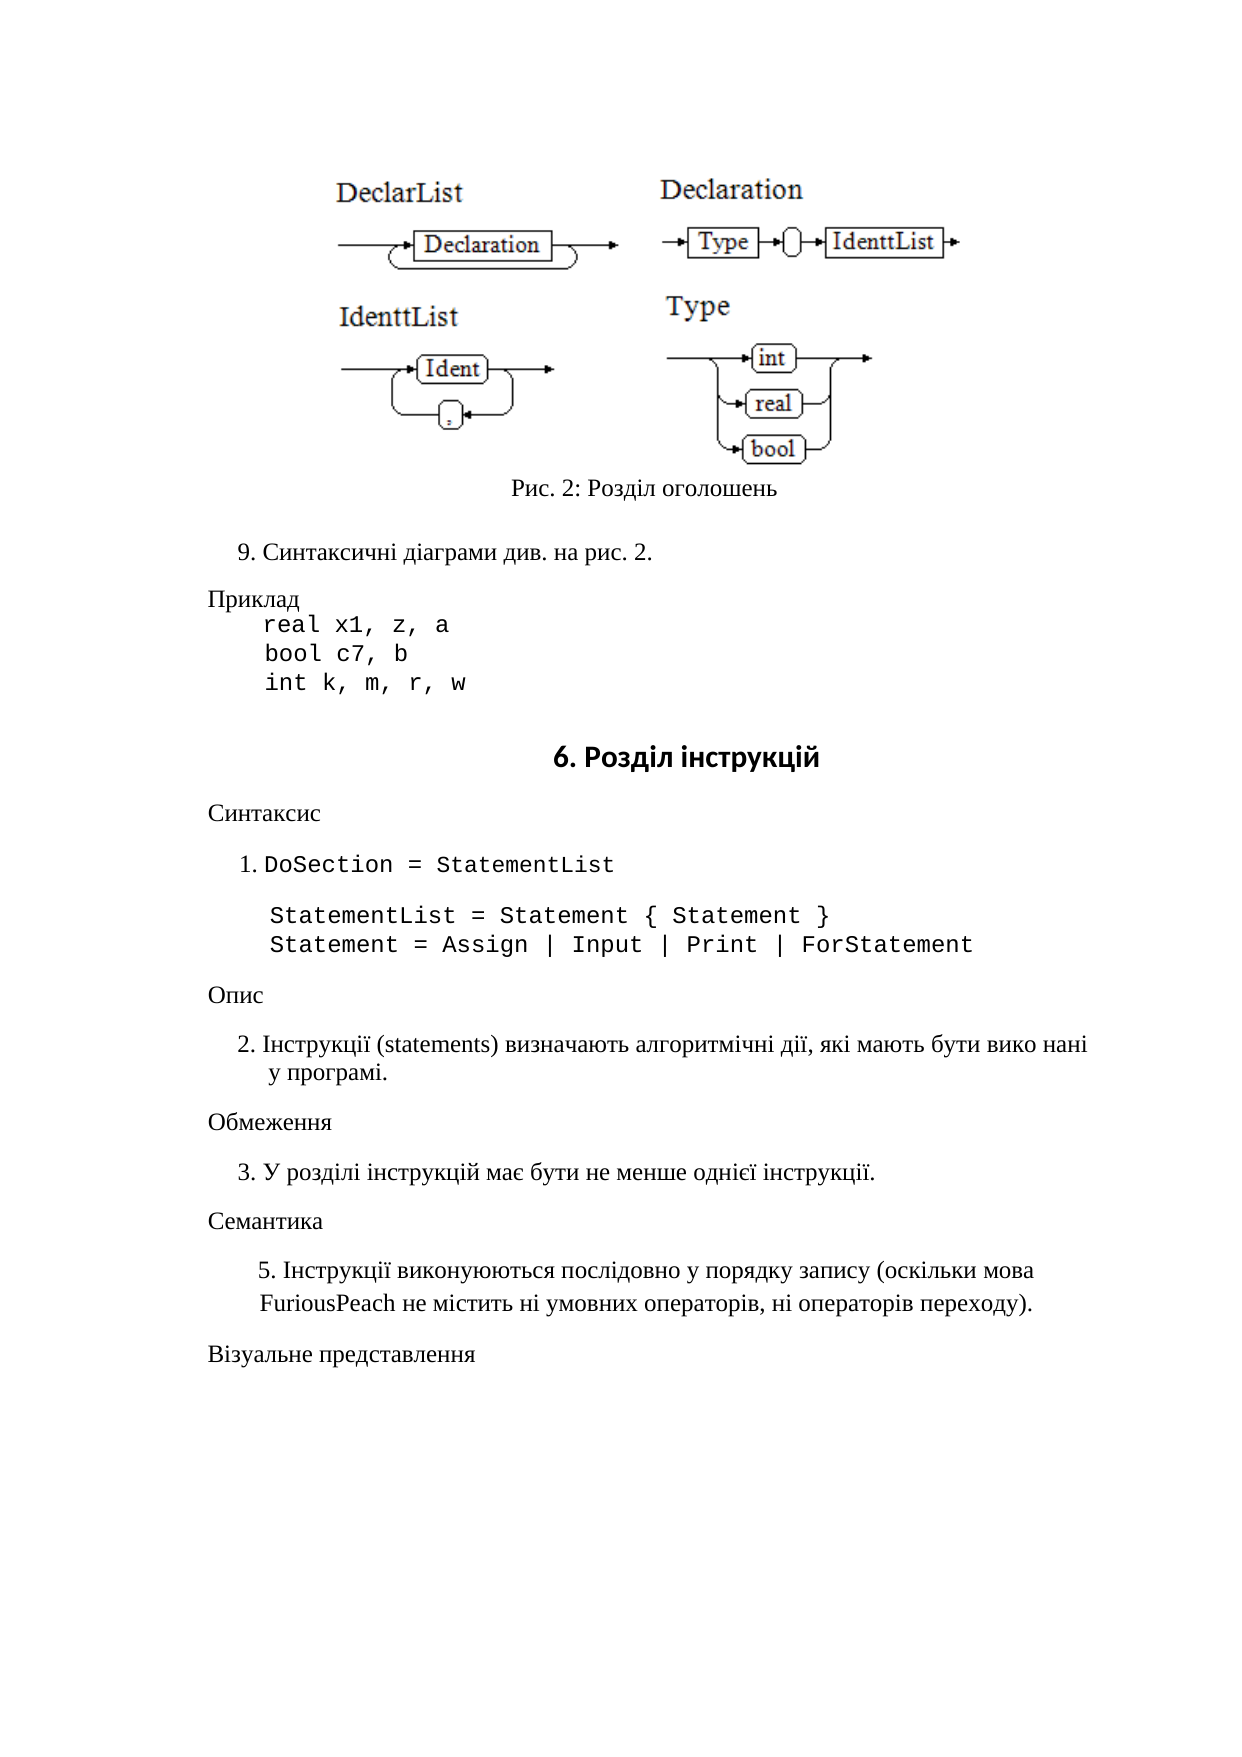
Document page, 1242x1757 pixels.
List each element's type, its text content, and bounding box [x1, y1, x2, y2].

text 3. У роздiлi iнструкцiй має бути не менше однiєї iнструкцiї. [237, 1157, 1165, 1185]
picture [318, 163, 985, 474]
text int k, m, r, w [181, 670, 1165, 697]
text bool c7, b [250, 641, 1165, 668]
text Опис [208, 980, 1165, 1008]
text Statement = Assign | Input | Print | ForStatement [269, 932, 1165, 959]
text 9. Синтаксичнi дiаграми див. на рис. 2. [237, 537, 1165, 566]
text StatementList = Statement { Statement } [269, 903, 1165, 930]
text 1. DoSection = StatementList [239, 849, 1165, 880]
text Рис. 2: Роздiл оголошень [511, 473, 1165, 502]
text 6. Роздiл iнструкцiй [208, 737, 1165, 775]
text 2. Iнструкцiї (statements) визначають алгоритмiчнi дiї, якi мають бути вико нанi у програмi. [237, 1029, 1088, 1086]
text Синтаксис [208, 798, 1165, 827]
text Обмеження [208, 1107, 1165, 1136]
text 5. Iнструкцiї виконуюються послiдовно у порядку запису (оскiльки мова FuriousPeach не мiстить нi умовних операторiв, нi операторiв переходу). [237, 1256, 1055, 1318]
text Семантика [208, 1206, 1165, 1235]
text Приклад [207, 584, 1165, 612]
text Вiзуальне представлення [207, 1339, 1165, 1368]
text real x1, z, a [237, 612, 1165, 639]
